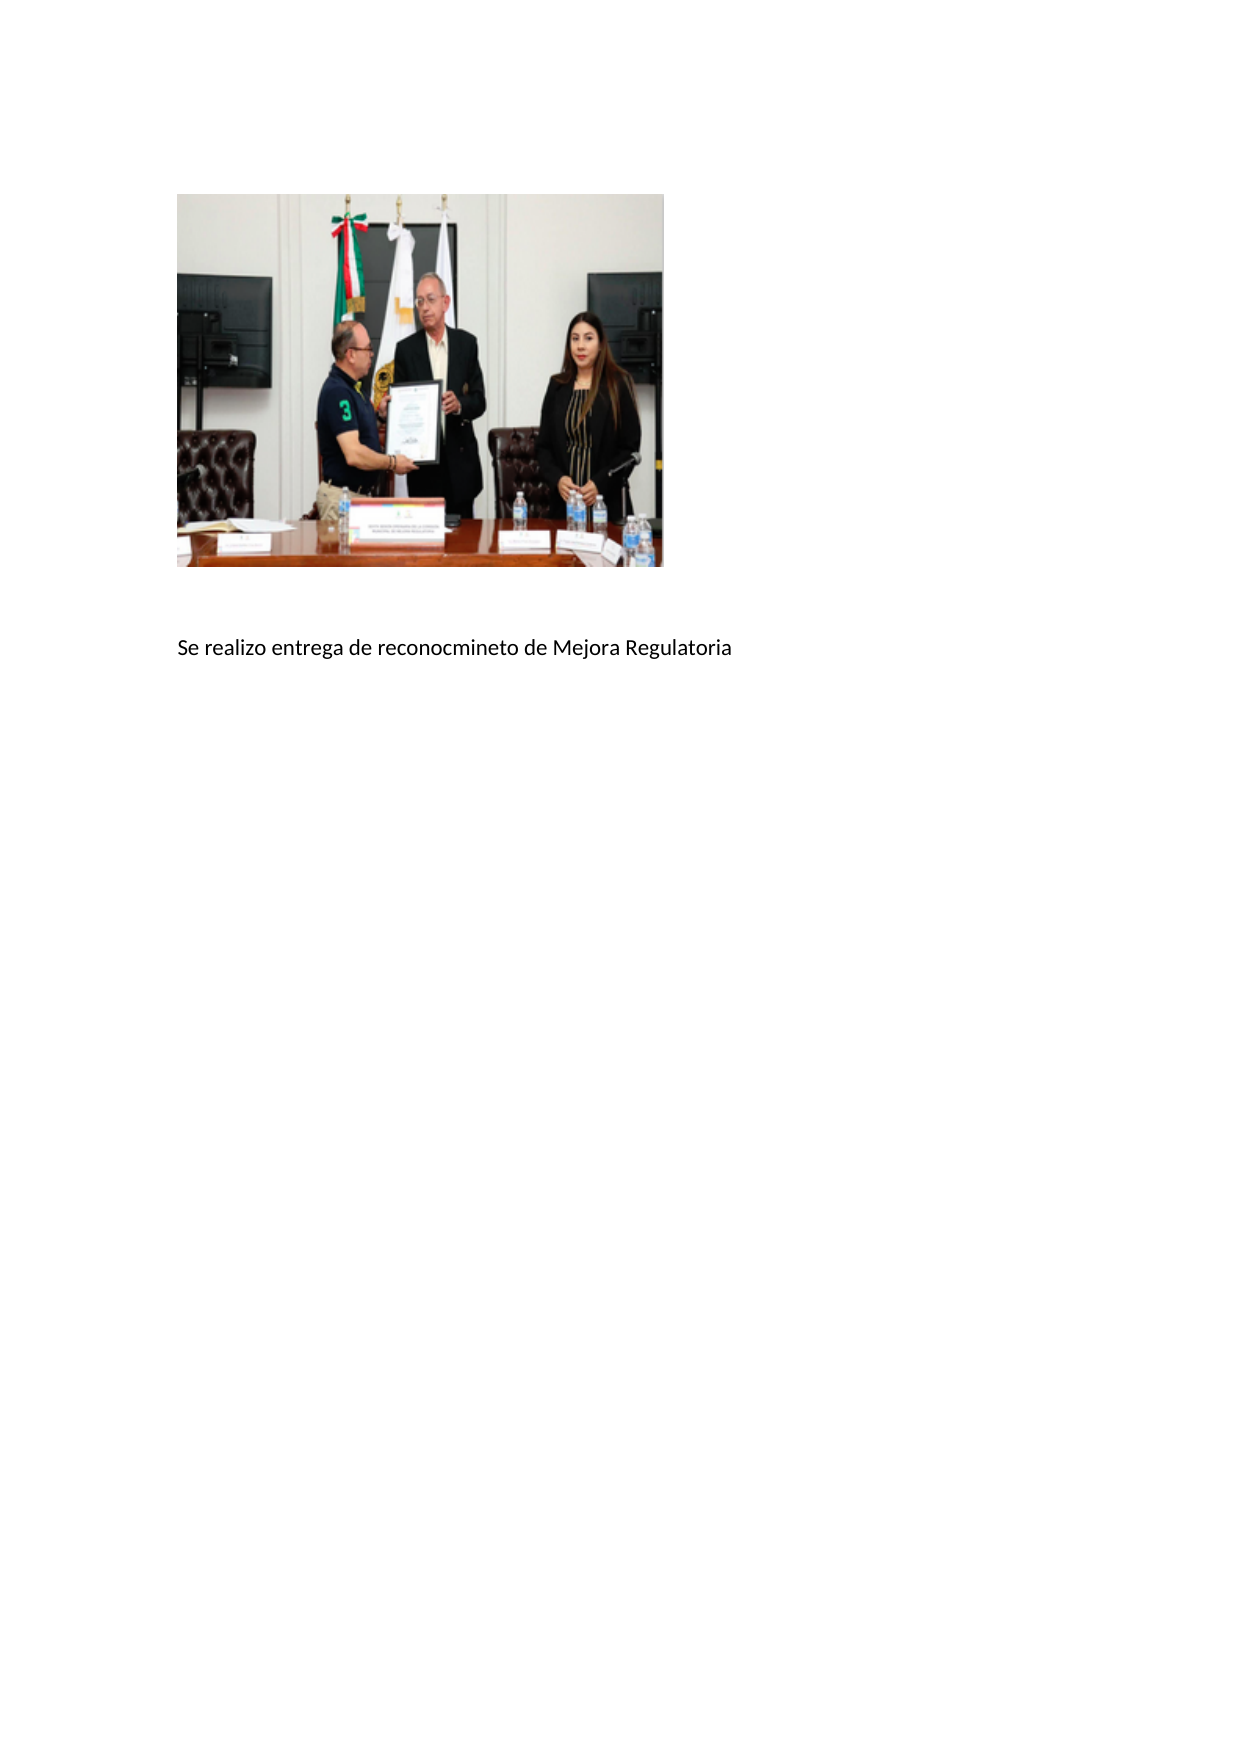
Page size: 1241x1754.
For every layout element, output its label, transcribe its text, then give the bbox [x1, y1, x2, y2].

text Se realizo entrega de reconocmineto de Mejora Regulatoria [177, 633, 1063, 661]
picture [177, 194, 664, 567]
